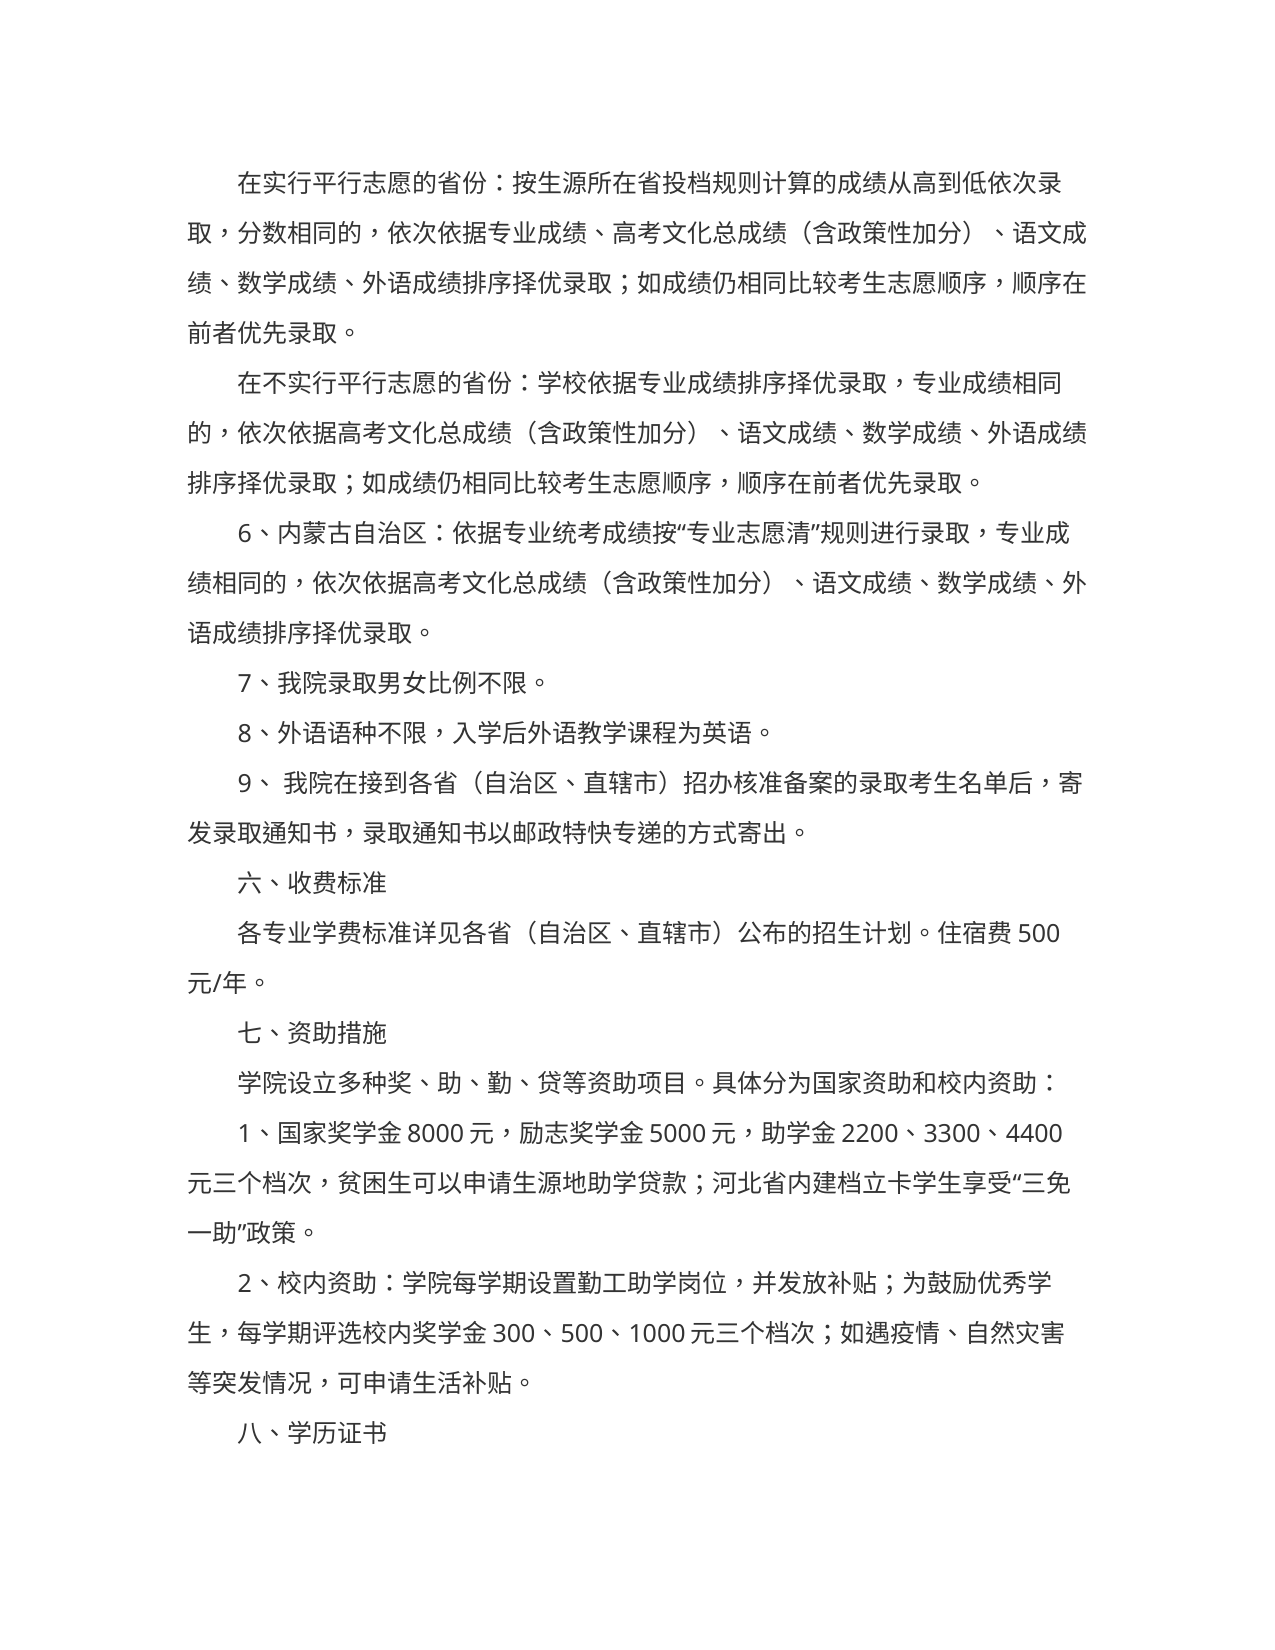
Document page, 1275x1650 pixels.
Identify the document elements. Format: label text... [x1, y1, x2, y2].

text 8、外语语种不限，入学后外语教学课程为英语。 [187, 700, 1087, 750]
text 八、学历证书 [187, 1400, 1087, 1450]
text 在不实行平行志愿的省份：学校依据专业成绩排序择优录取，专业成绩相同的，依次依据高考文化总成绩（含政策性加分）、语文成绩、数学成绩、外语成绩排序择优录取；如成绩仍相同比较考生志愿顺序，顺序在前者优先录取。 [187, 350, 1087, 500]
text 2、校内资助：学院每学期设置勤工助学岗位，并发放补贴；为鼓励优秀学生，每学期评选校内奖学金300、500、1000元三个档次；如遇疫情、自然灾害等突发情况，可申请生活补贴。 [187, 1250, 1087, 1400]
text 6、内蒙古自治区：依据专业统考成绩按“专业志愿清”规则进行录取，专业成绩相同的，依次依据高考文化总成绩（含政策性加分）、语文成绩、数学成绩、外语成绩排序择优录取。 [187, 500, 1087, 650]
text 7、我院录取男女比例不限。 [187, 650, 1087, 700]
text 七、资助措施 [187, 1000, 1087, 1050]
text 学院设立多种奖、助、勤、贷等资助项目。具体分为国家资助和校内资助： [187, 1050, 1087, 1100]
text 1、国家奖学金8000元，励志奖学金5000元，助学金2200、3300、4400元三个档次，贫困生可以申请生源地助学贷款；河北省内建档立卡学生享受“三免一助”政策。 [187, 1100, 1087, 1250]
text 各专业学费标准详见各省（自治区、直辖市）公布的招生计划。住宿费500元/年。 [187, 900, 1087, 1000]
text 六、收费标准 [187, 850, 1087, 900]
text 在实行平行志愿的省份：按生源所在省投档规则计算的成绩从高到低依次录取，分数相同的，依次依据专业成绩、高考文化总成绩（含政策性加分）、语文成绩、数学成绩、外语成绩排序择优录取；如成绩仍相同比较考生志愿顺序，顺序在前者优先录取。 [187, 150, 1087, 350]
text 9、 我院在接到各省（自治区、直辖市）招办核准备案的录取考生名单后，寄发录取通知书，录取通知书以邮政特快专递的方式寄出。 [187, 750, 1087, 850]
